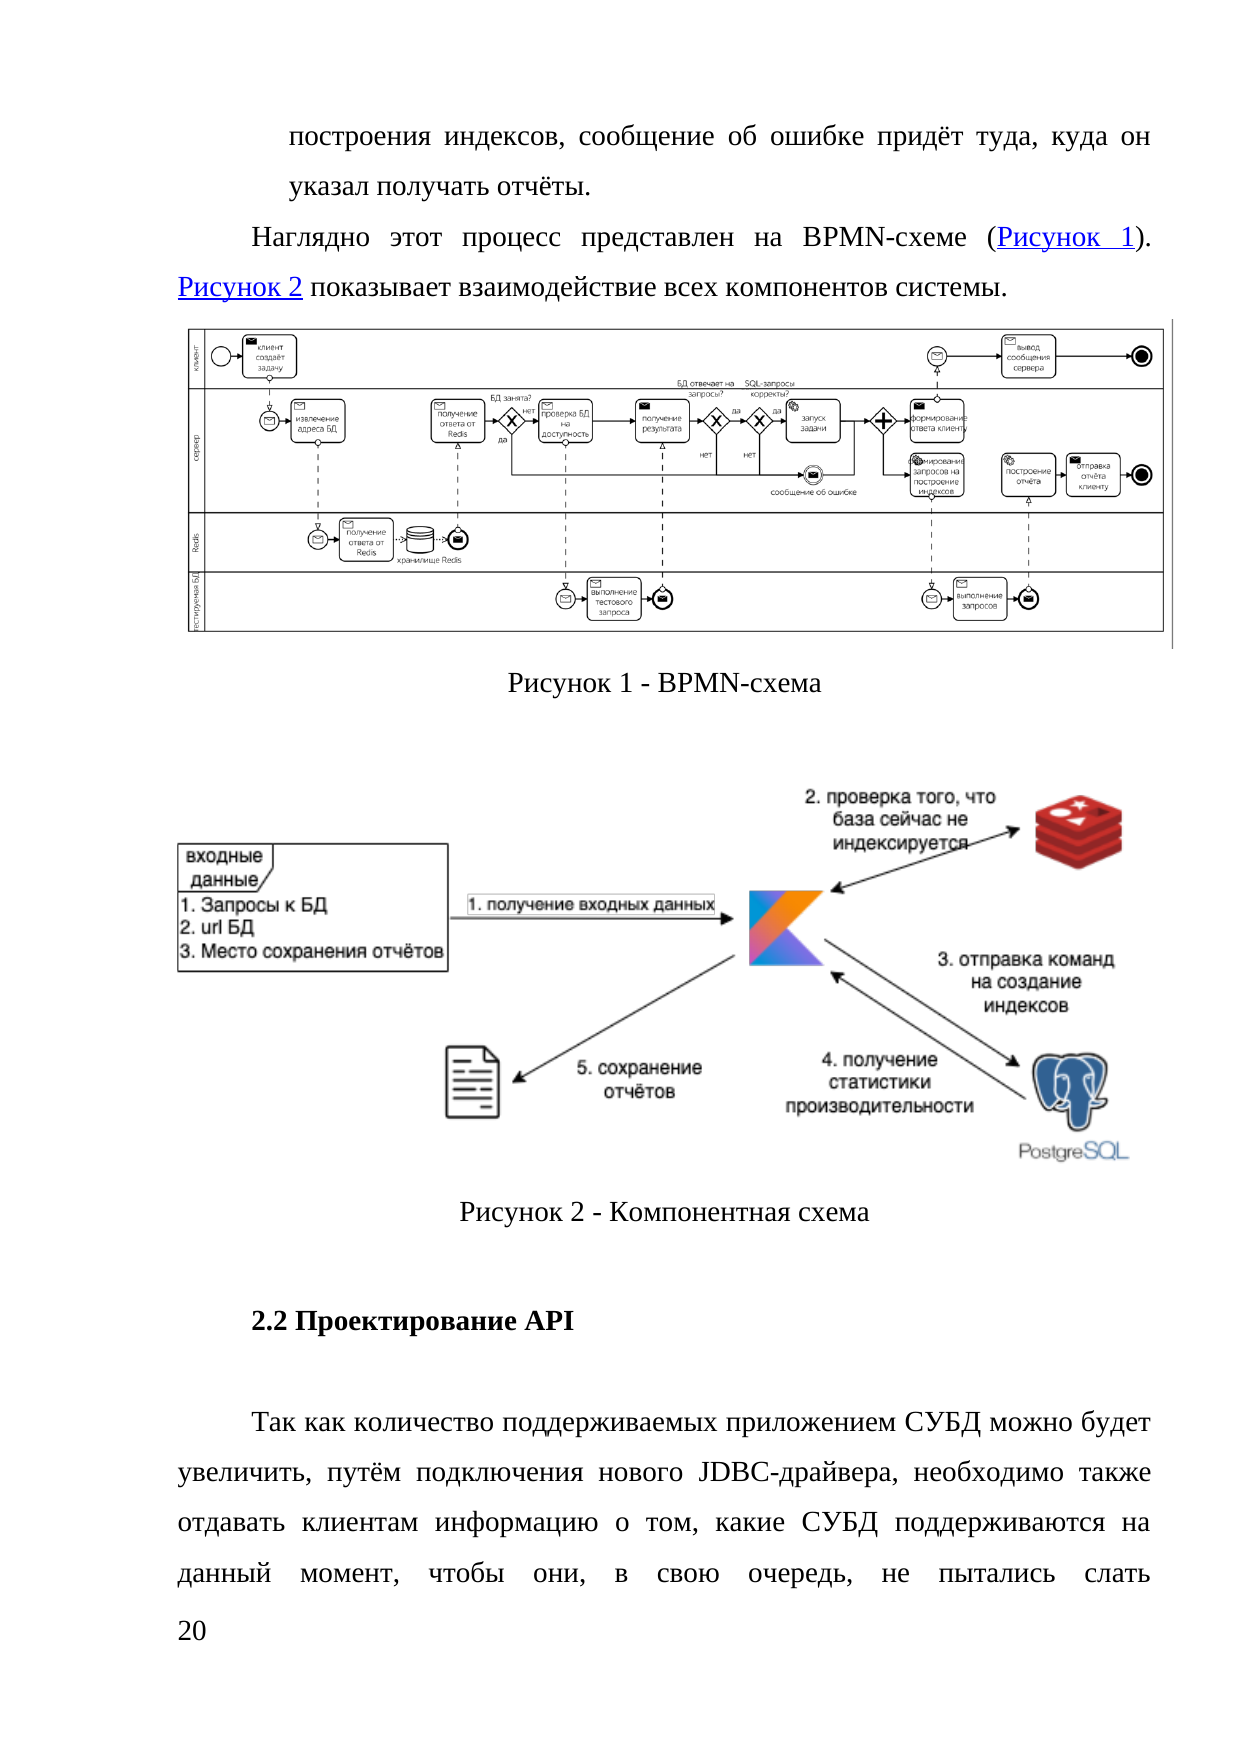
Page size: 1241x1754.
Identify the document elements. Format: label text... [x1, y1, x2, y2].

picture [177, 319, 1174, 649]
text Рисунок 1 - BPMN-схема [177, 665, 1152, 698]
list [251, 118, 1152, 202]
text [177, 1404, 1152, 1588]
subtitle 2.2 Проектирование API [177, 1303, 1152, 1337]
text Рисунок 2 - Компонентная схема [177, 1194, 1152, 1228]
picture [177, 786, 1157, 1178]
text Наглядно этот процесс представлен на BPMN-схеме (Рисунок 1). Рисунок 2 показывает взаимодействие всех компонентов системы. [177, 219, 1152, 303]
